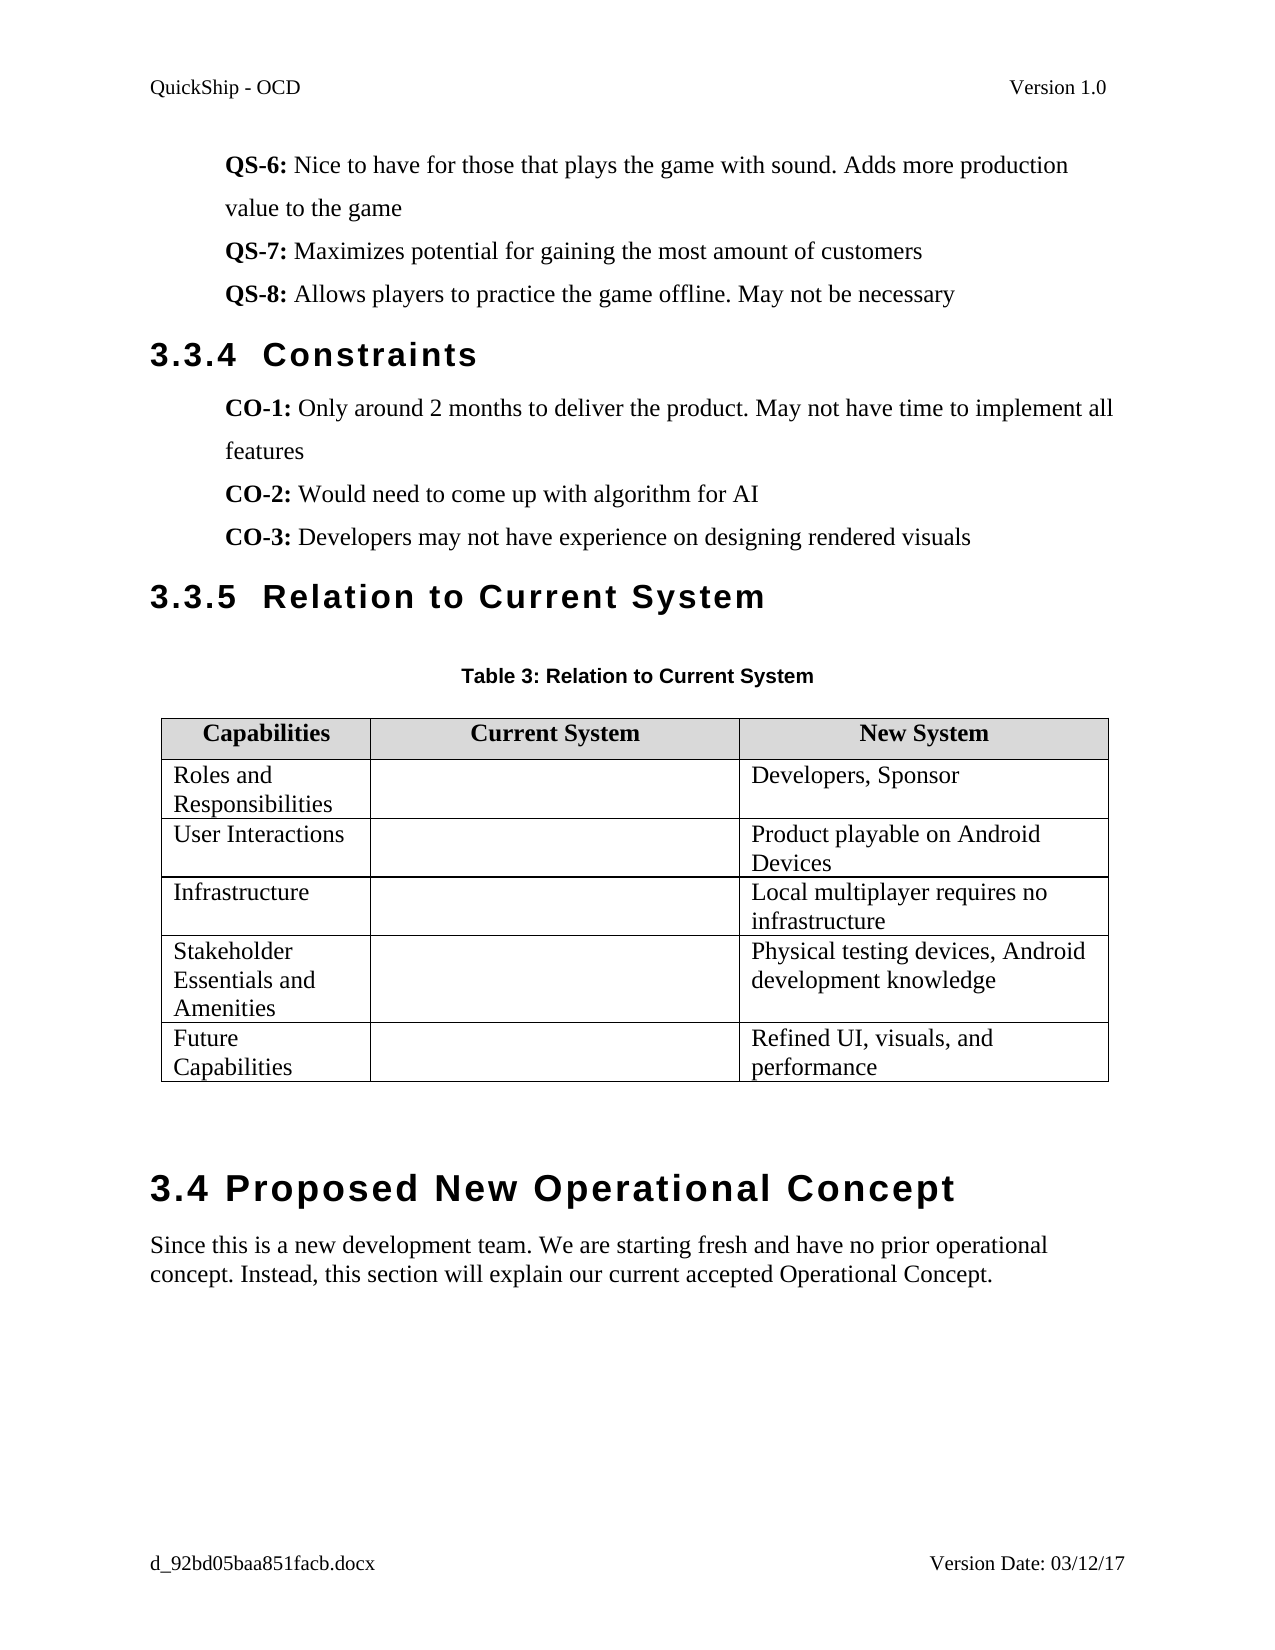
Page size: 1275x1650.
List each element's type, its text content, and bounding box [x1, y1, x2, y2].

table_header Capabilities [162, 719, 370, 759]
text Since this is a new development team. We are starting fresh and have no prior operational concept. Instead, this section will explain our current accepted Operational Concept. [150, 1231, 1125, 1288]
text CO-2: Would need to come up with algorithm for AI [225, 479, 1125, 508]
table_cell [371, 1023, 739, 1081]
table_cell User Interactions [162, 819, 370, 876]
table_cell Developers, Sponsor [740, 760, 1108, 818]
table_cell Physical testing devices, Android development knowledge [740, 936, 1108, 1022]
subtitle Proposed New Operational Concept [150, 1166, 1125, 1209]
table_header New System [740, 719, 1108, 759]
text QS-6: Nice to have for those that plays the game with sound. Adds more production value to the game [225, 150, 1125, 222]
table_cell Refined UI, visuals, and performance [740, 1023, 1108, 1081]
text CO-3: Developers may not have experience on designing rendered visuals [225, 522, 1125, 551]
table_cell [371, 936, 739, 1022]
table_cell [371, 878, 739, 935]
table_cell Product playable on Android Devices [740, 819, 1108, 876]
text CO-1: Only around 2 months to deliver the product. May not have time to implement all features [225, 393, 1125, 464]
table_cell [371, 819, 739, 876]
subtitle Constraints [150, 335, 1125, 373]
table_cell Local multiplayer requires no infrastructure [740, 878, 1108, 935]
table_cell Stakeholder Essentials and Amenities [162, 936, 370, 1022]
text QS-7: Maximizes potential for gaining the most amount of customers [225, 236, 1125, 265]
table_cell Future Capabilities [162, 1023, 370, 1081]
table_cell [371, 760, 739, 818]
table_cell Infrastructure [162, 878, 370, 935]
table_header Current System [371, 719, 739, 759]
subtitle Relation to Current System [150, 578, 1125, 616]
text QS-8: Allows players to practice the game offline. May not be necessary [225, 279, 1125, 308]
table_cell Roles and Responsibilities [162, 760, 370, 818]
